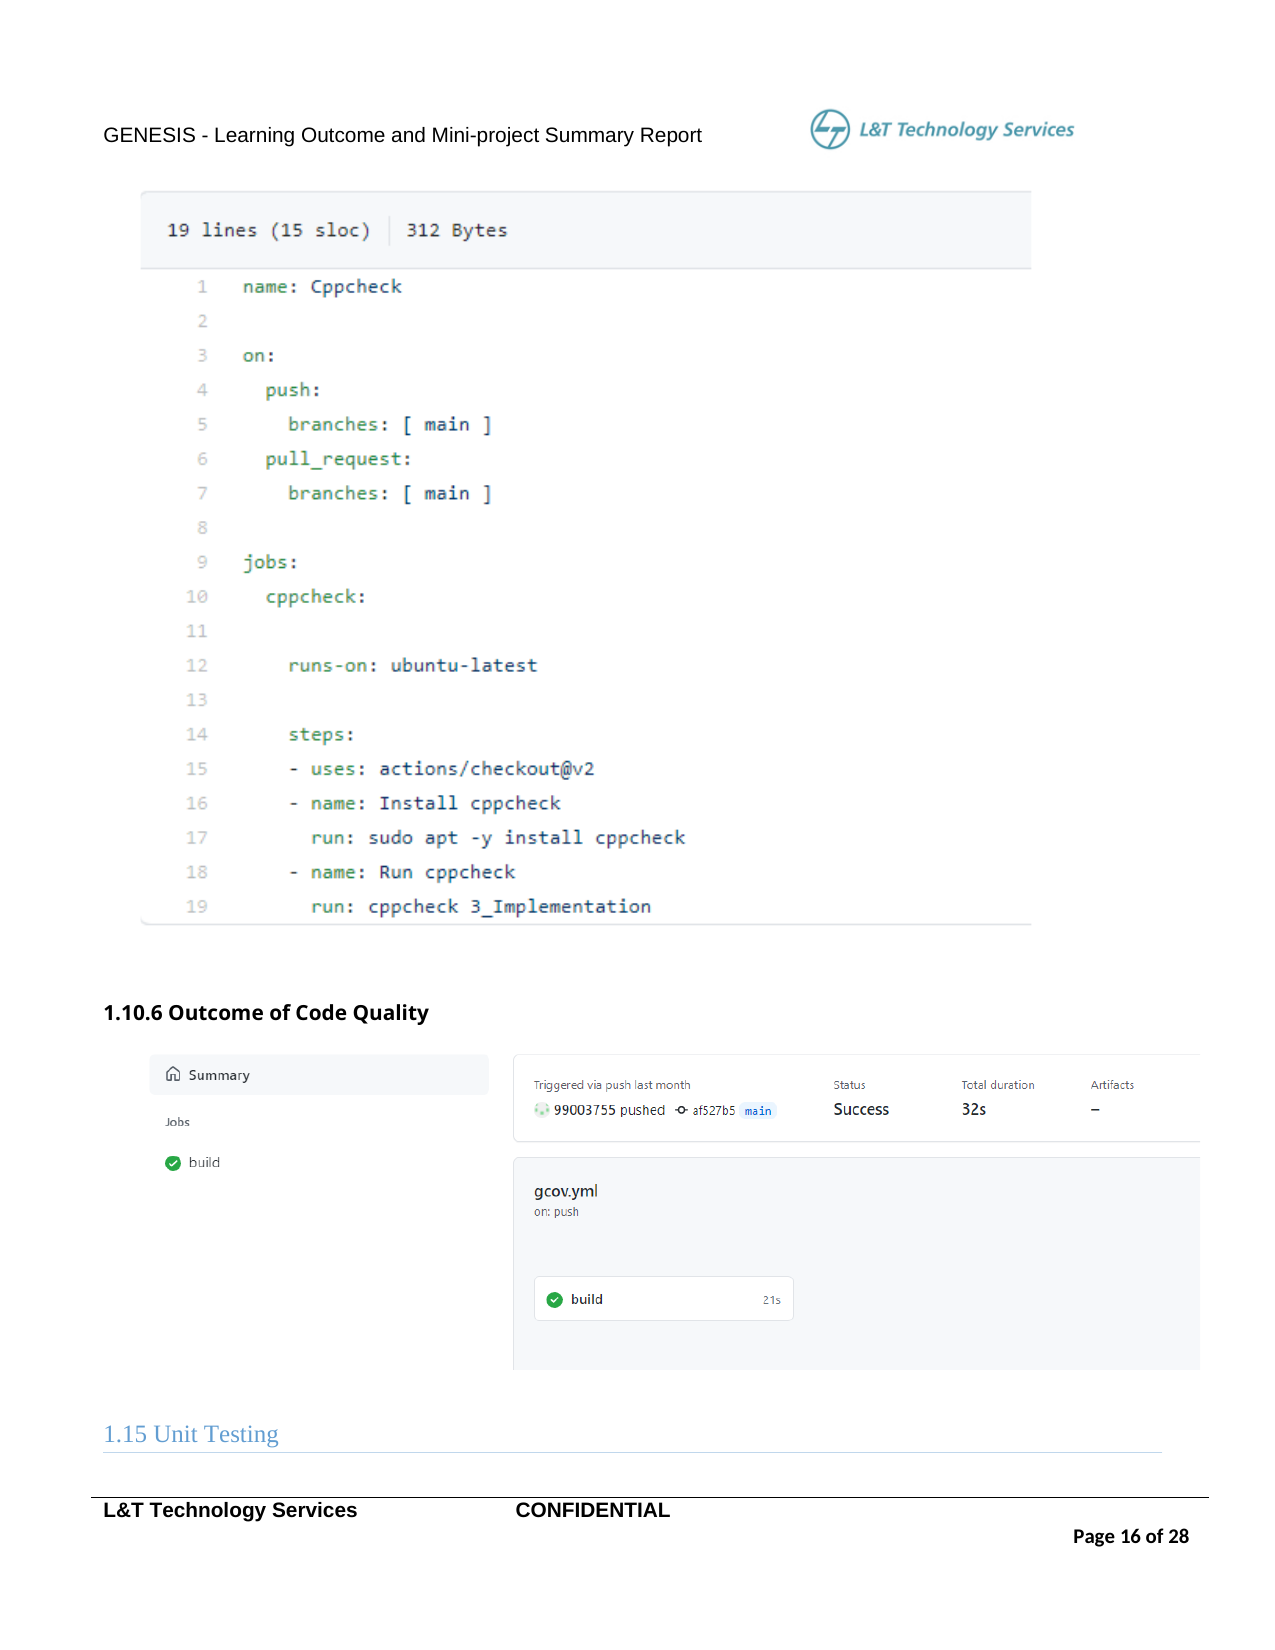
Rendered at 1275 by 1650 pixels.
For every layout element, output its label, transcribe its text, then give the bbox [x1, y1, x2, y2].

picture [140, 1034, 1200, 1370]
subtitle 1.15 Unit Testing [103, 1419, 1162, 1452]
picture [808, 98, 1075, 162]
picture [140, 185, 1032, 949]
subtitle 1.10.6 Outcome of Code Quality [103, 998, 1162, 1026]
